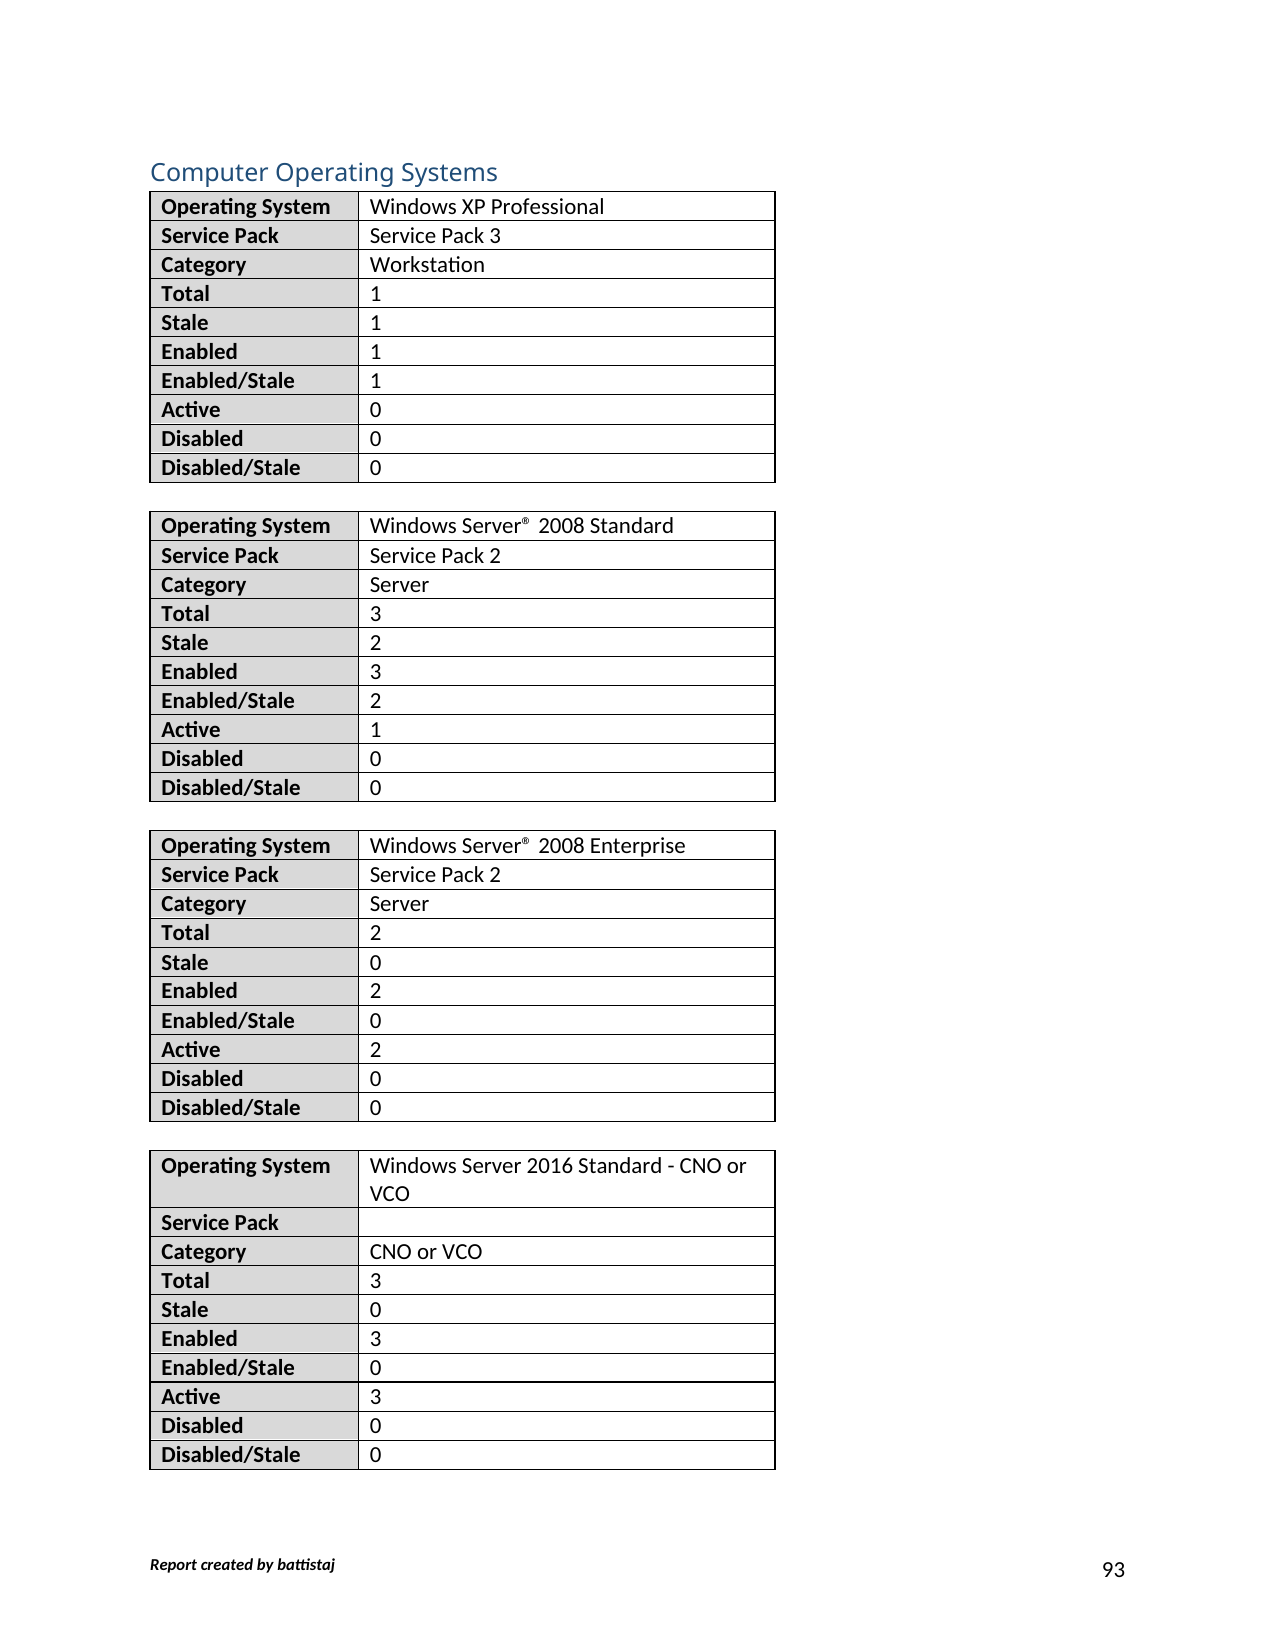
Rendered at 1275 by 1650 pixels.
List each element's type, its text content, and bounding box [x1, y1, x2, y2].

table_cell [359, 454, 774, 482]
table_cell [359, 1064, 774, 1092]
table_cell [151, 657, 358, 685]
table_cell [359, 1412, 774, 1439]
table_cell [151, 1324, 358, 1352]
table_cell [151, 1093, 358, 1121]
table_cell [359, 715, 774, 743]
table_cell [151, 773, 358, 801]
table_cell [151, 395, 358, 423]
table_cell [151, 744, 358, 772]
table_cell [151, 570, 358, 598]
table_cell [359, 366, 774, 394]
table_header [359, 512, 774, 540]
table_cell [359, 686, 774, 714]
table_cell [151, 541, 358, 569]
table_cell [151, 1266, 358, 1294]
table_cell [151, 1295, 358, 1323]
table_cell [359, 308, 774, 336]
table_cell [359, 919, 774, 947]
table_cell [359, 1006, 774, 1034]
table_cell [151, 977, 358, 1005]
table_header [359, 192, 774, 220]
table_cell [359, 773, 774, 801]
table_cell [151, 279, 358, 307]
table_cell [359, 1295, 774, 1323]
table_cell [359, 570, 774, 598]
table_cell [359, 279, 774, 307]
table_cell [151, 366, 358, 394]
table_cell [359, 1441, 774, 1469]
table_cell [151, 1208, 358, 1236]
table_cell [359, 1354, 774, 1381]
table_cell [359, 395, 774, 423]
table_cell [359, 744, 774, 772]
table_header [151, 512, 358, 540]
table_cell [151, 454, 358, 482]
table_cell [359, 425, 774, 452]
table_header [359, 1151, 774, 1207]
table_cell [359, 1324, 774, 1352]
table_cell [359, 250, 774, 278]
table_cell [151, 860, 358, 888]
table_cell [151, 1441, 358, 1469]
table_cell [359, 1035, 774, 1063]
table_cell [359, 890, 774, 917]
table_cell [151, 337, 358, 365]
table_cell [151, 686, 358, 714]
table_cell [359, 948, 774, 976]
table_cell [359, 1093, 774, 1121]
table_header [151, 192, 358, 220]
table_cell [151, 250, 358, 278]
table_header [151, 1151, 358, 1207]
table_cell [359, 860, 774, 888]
subtitle Computer Operating Systems [150, 154, 1125, 188]
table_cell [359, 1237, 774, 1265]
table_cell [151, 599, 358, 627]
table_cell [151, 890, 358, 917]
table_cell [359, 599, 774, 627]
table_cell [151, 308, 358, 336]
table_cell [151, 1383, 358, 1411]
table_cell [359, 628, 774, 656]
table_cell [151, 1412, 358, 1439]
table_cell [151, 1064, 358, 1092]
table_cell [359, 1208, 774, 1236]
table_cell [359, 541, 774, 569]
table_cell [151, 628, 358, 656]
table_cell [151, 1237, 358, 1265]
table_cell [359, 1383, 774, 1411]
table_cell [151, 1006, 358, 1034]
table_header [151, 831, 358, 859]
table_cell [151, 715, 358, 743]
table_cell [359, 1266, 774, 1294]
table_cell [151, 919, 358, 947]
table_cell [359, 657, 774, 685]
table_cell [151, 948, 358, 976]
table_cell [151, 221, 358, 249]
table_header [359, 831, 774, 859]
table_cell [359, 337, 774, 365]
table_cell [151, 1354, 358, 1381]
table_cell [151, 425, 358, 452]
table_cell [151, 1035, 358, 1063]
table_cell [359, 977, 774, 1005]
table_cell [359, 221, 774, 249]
